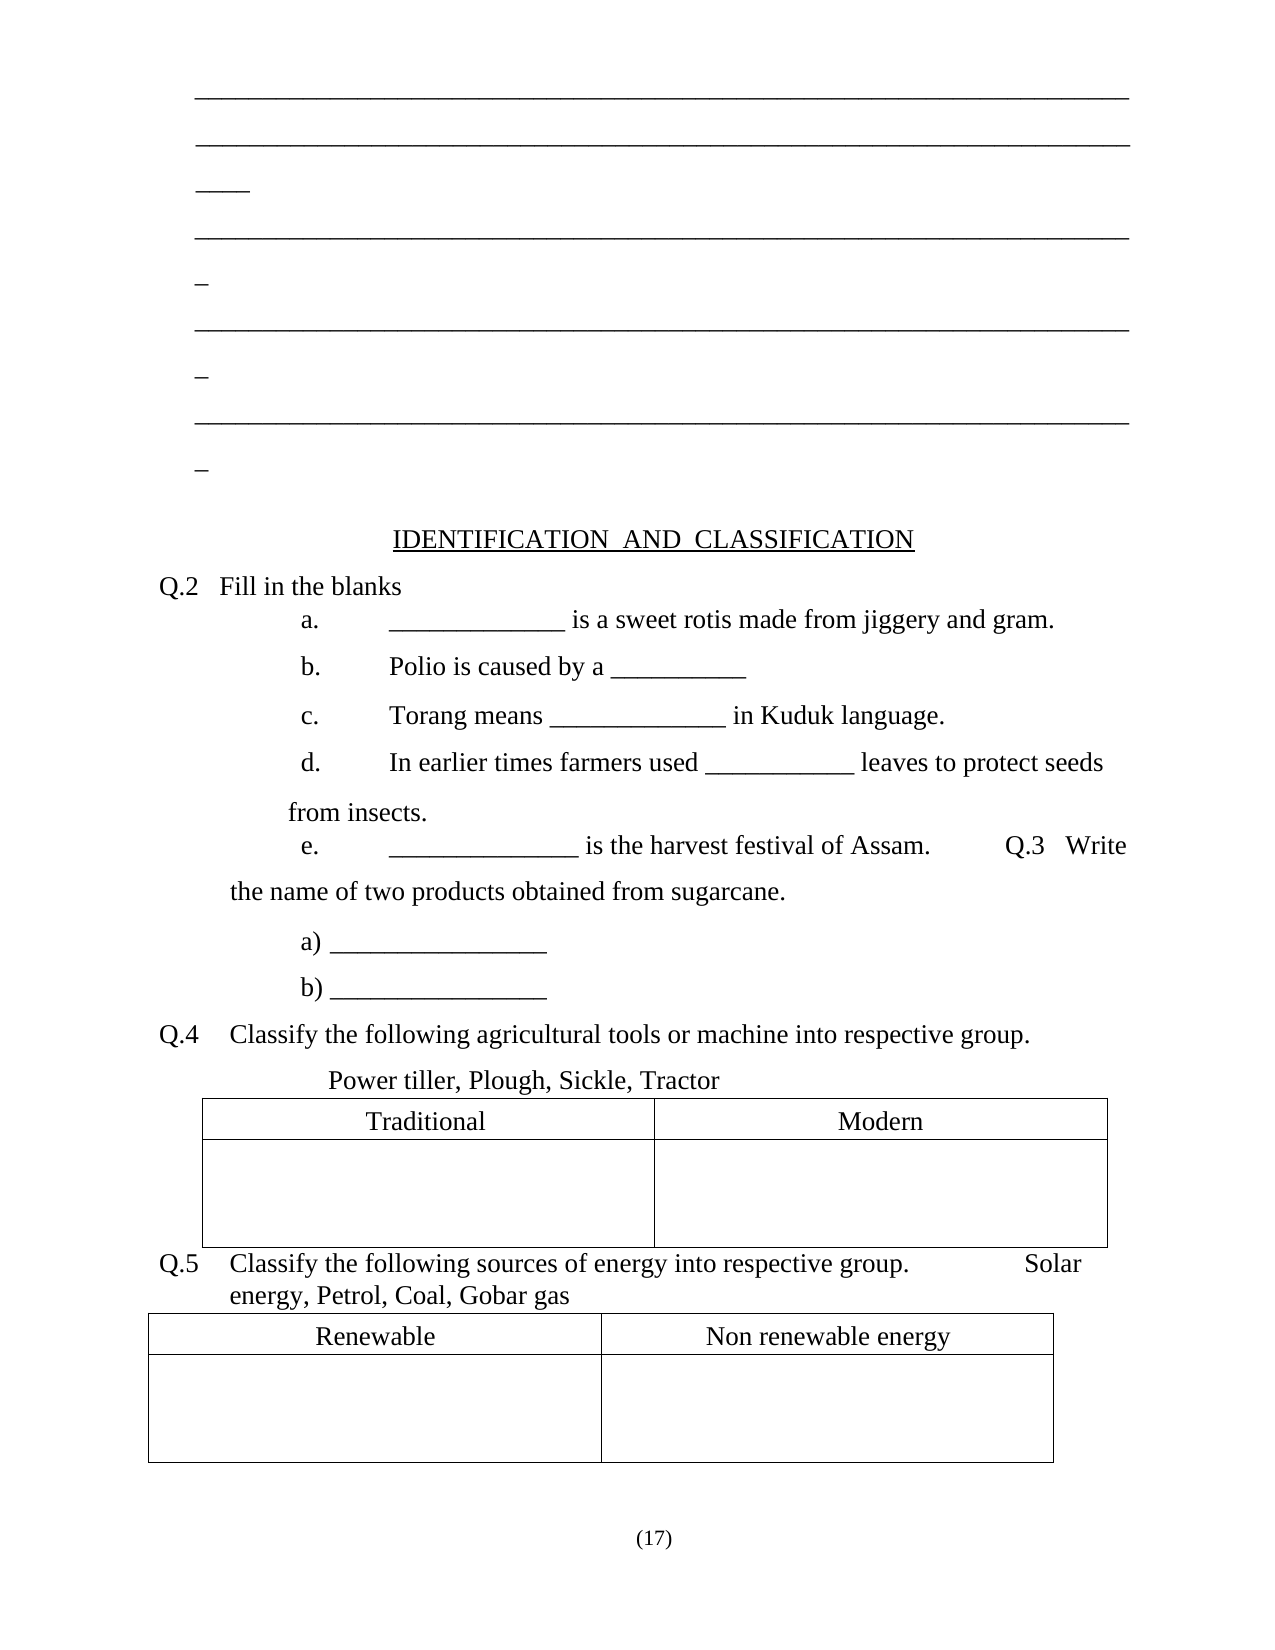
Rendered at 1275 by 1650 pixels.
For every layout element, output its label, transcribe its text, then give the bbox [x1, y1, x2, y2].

list Torang means _____________ in Kuduk language. [230, 699, 1153, 730]
list _____________ is a sweet rotis made from jiggery and gram. [230, 603, 1153, 634]
list Polio is caused by a __________ [230, 650, 1153, 681]
table_header Traditional [203, 1099, 654, 1139]
table_cell [203, 1140, 654, 1247]
list In earlier times farmers used ___________ leaves to protect seeds [230, 746, 1153, 777]
list Classify the following sources of energy into respective group. Solar energy, Petrol, Coal, Gobar gas [159, 1247, 1153, 1311]
table_cell [149, 1355, 601, 1462]
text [194, 211, 1153, 242]
list ________________ [300, 971, 1153, 1003]
table_cell [655, 1140, 1107, 1247]
text _ [194, 350, 1153, 381]
text _ [194, 257, 1153, 288]
text _____________________________________________________________________ [194, 304, 1153, 335]
list ______________ is the harvest festival of Assam. Q.3 Write the name of two products obtained from sugarcane. [230, 829, 1153, 906]
list ________________ [300, 925, 1153, 956]
text _ [194, 443, 1153, 474]
text _____________________________________________________________________ [194, 397, 1153, 428]
text Q.2 Fill in the blanks [159, 570, 1153, 601]
text Power tiller, Plough, Sickle, Tractor [159, 1064, 1153, 1096]
table_header Renewable [149, 1314, 601, 1354]
subtitle IDENTIFICATION AND CLASSIFICATION [95, 523, 1212, 554]
list Classify the following agricultural tools or machine into respective group. [159, 1018, 1153, 1049]
table_header Non renewable energy [602, 1314, 1053, 1354]
text from insects. [89, 796, 1213, 827]
table_cell [602, 1355, 1053, 1462]
table_header Modern [655, 1099, 1107, 1139]
text _____________________________________________________________________ _____________________________________________________________________ ____ [194, 71, 1153, 195]
